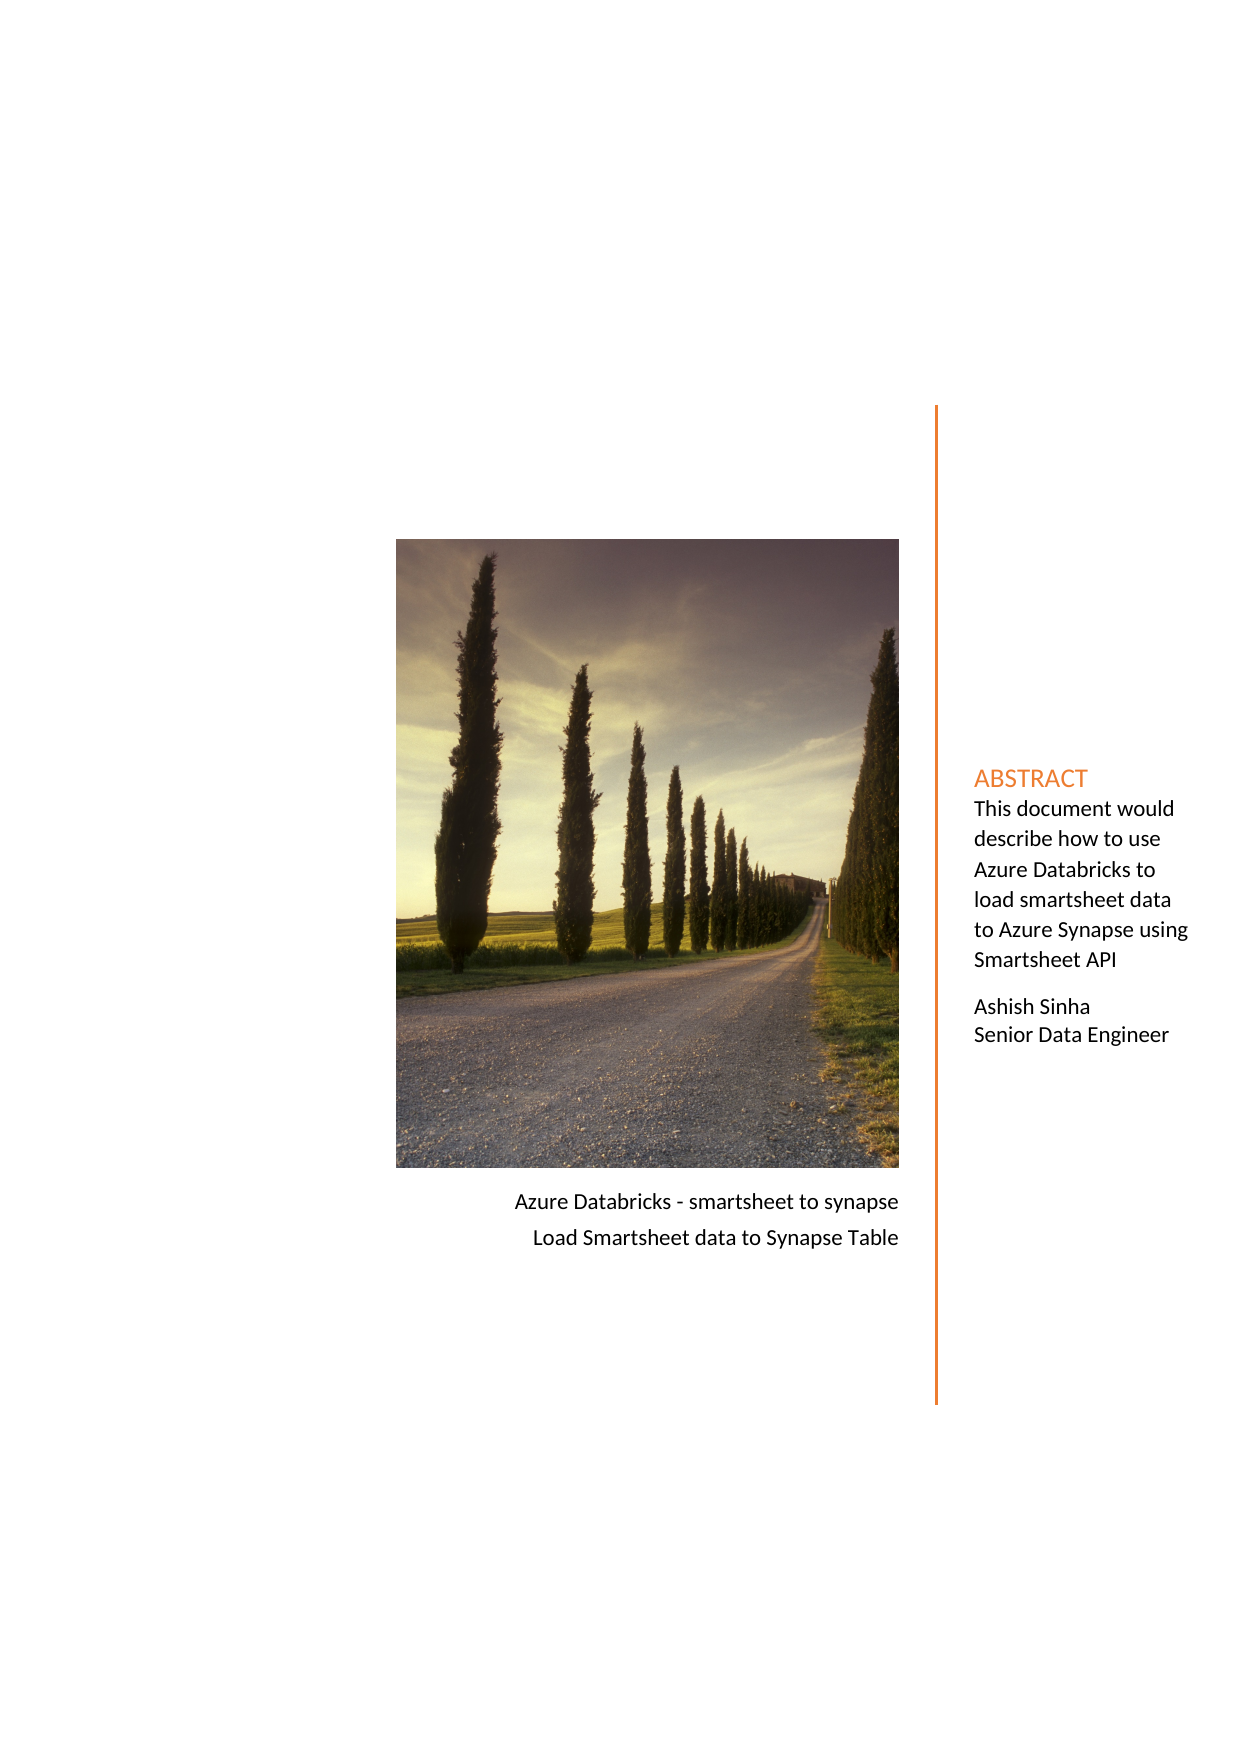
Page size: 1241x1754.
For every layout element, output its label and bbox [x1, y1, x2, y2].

picture [396, 539, 899, 1168]
